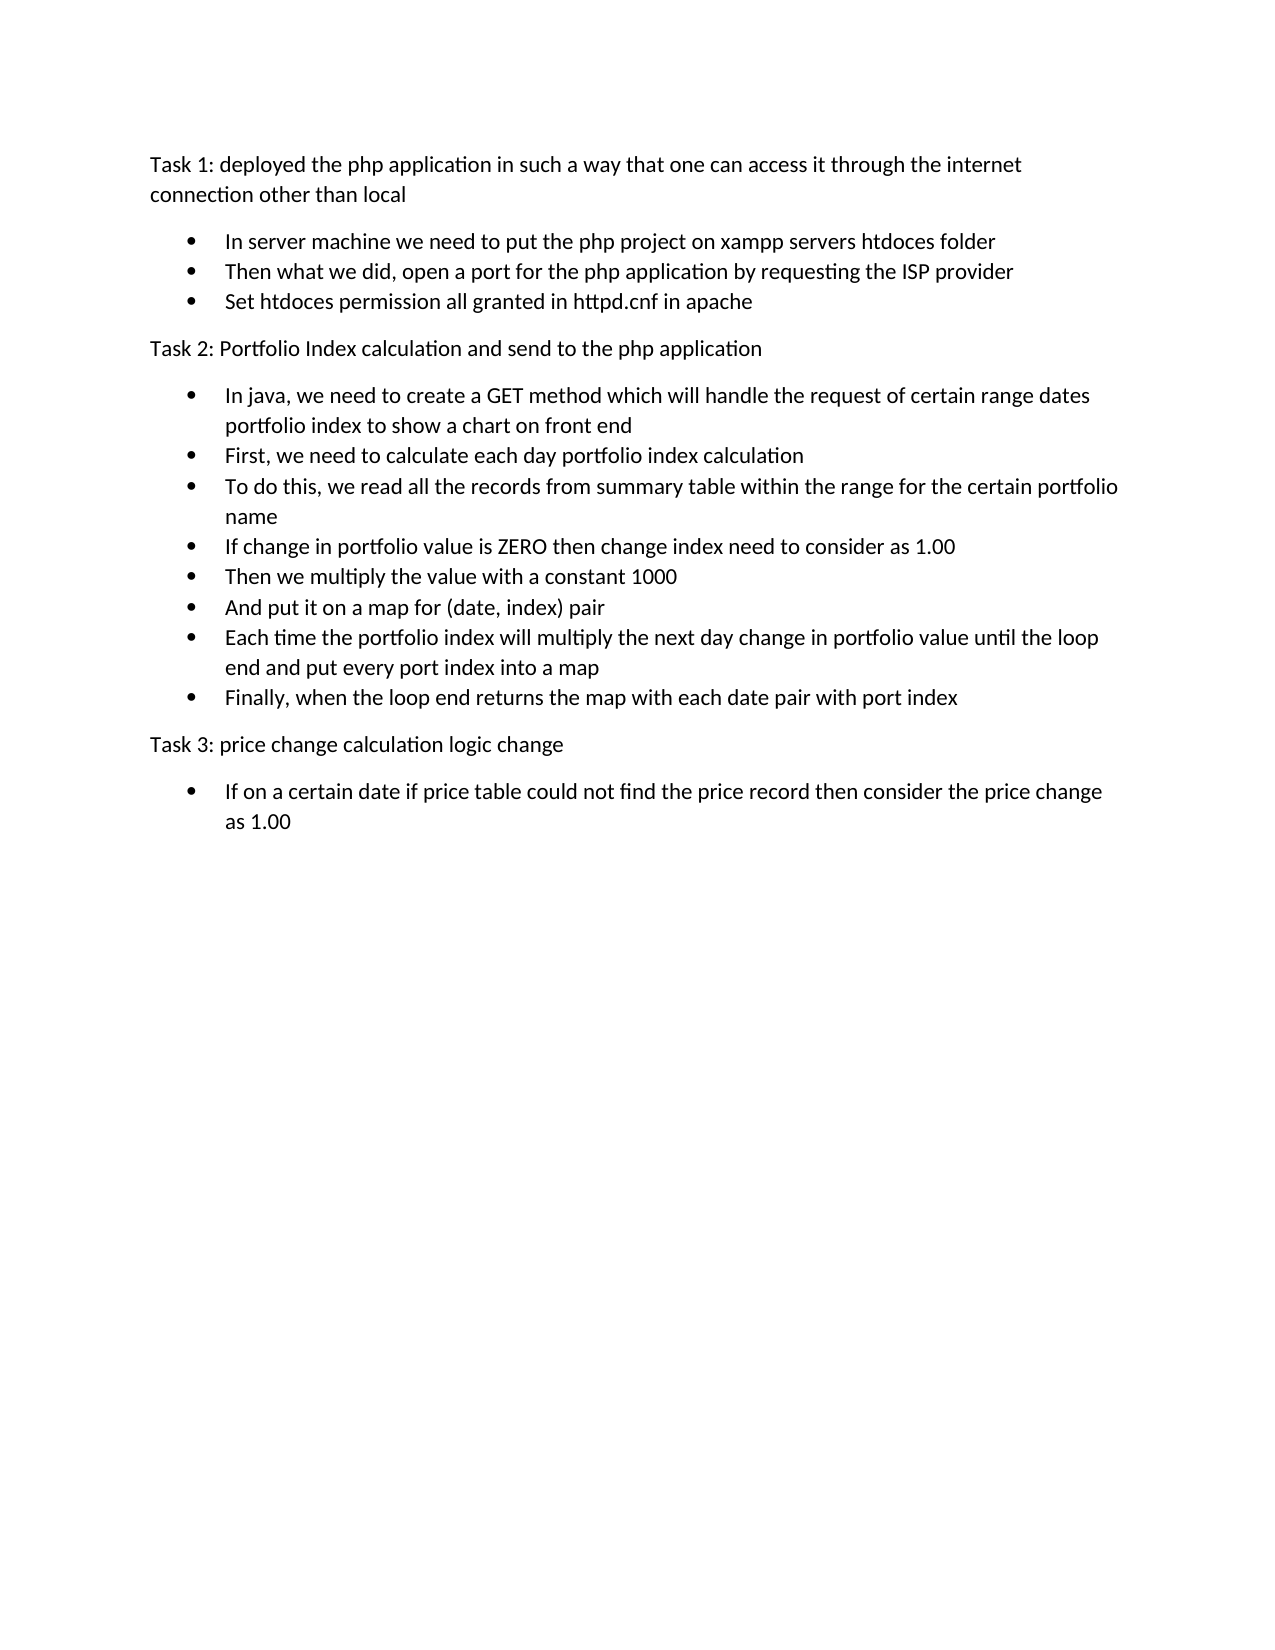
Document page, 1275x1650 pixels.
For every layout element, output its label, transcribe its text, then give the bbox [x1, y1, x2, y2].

list Then we multiply the value with a constant 1000 [187, 562, 1125, 591]
list If change in portfolio value is ZERO then change index need to consider as 1.00 [187, 532, 1125, 560]
text Task 2: Portfolio Index calculation and send to the php application [150, 334, 1125, 362]
list To do this, we read all the records from summary table within the range for the certain portfolio name [187, 472, 1125, 530]
list In java, we need to create a GET method which will handle the request of certain range dates portfolio index to show a chart on front end [187, 381, 1125, 439]
list If on a certain date if price table could not find the price record then consider the price change as 1.00 [187, 777, 1125, 835]
list Then what we did, open a port for the php application by requesting the ISP provider [187, 257, 1125, 285]
list Set htdoces permission all granted in httpd.cnf in apache [187, 287, 1125, 316]
list And put it on a map for (date, index) pair [187, 593, 1125, 621]
text Task 3: price change calculation logic change [150, 730, 1125, 758]
list Finally, when the loop end returns the map with each date pair with port index [187, 683, 1125, 711]
list In server machine we need to put the php project on xampp servers htdoces folder [187, 227, 1125, 255]
text Task 1: deployed the php application in such a way that one can access it through the internet connection other than local [150, 150, 1125, 208]
list First, we need to calculate each day portfolio index calculation [187, 442, 1125, 470]
list Each time the portfolio index will multiply the next day change in portfolio value until the loop end and put every port index into a map [187, 623, 1125, 681]
